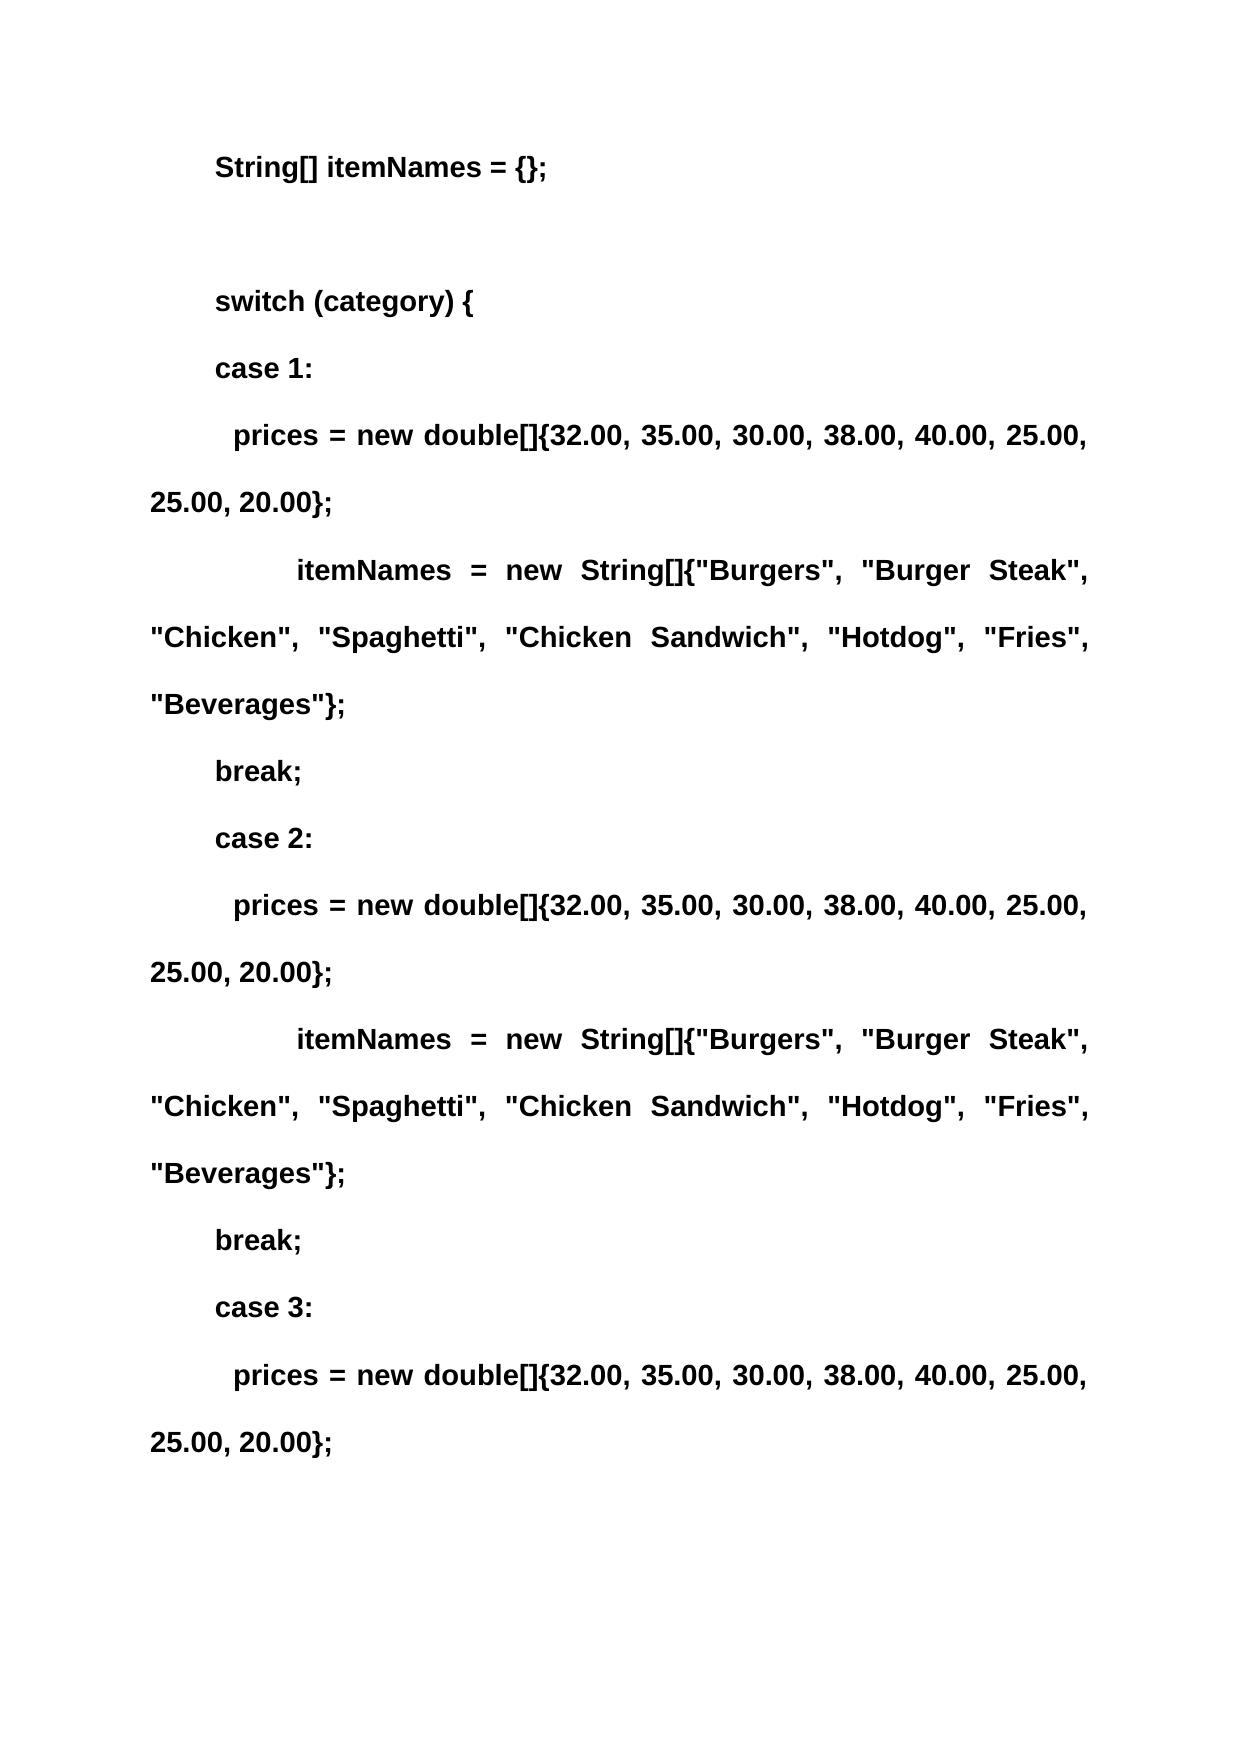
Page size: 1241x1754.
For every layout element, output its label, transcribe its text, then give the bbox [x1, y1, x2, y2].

text itemNames = new String[]{"Burgers", "Burger Steak", "Chicken", "Spaghetti", "Chicken Sandwich", "Hotdog", "Fries", "Beverages"}; [150, 1022, 1090, 1190]
text itemNames = new String[]{"Burgers", "Burger Steak", "Chicken", "Spaghetti", "Chicken Sandwich", "Hotdog", "Fries", "Beverages"}; [150, 552, 1090, 720]
text case 1: [150, 351, 1090, 385]
text break; [150, 754, 1090, 787]
text String[] itemNames = {}; [150, 150, 1090, 183]
text break; [150, 1223, 1090, 1257]
text prices = new double[]{32.00, 35.00, 30.00, 38.00, 40.00, 25.00, 25.00, 20.00}; [150, 888, 1090, 988]
text switch (category) { [150, 284, 1090, 318]
text case 2: [150, 821, 1090, 854]
text prices = new double[]{32.00, 35.00, 30.00, 38.00, 40.00, 25.00, 25.00, 20.00}; [150, 418, 1090, 519]
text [150, 1357, 1090, 1458]
text case 3: [150, 1290, 1090, 1324]
